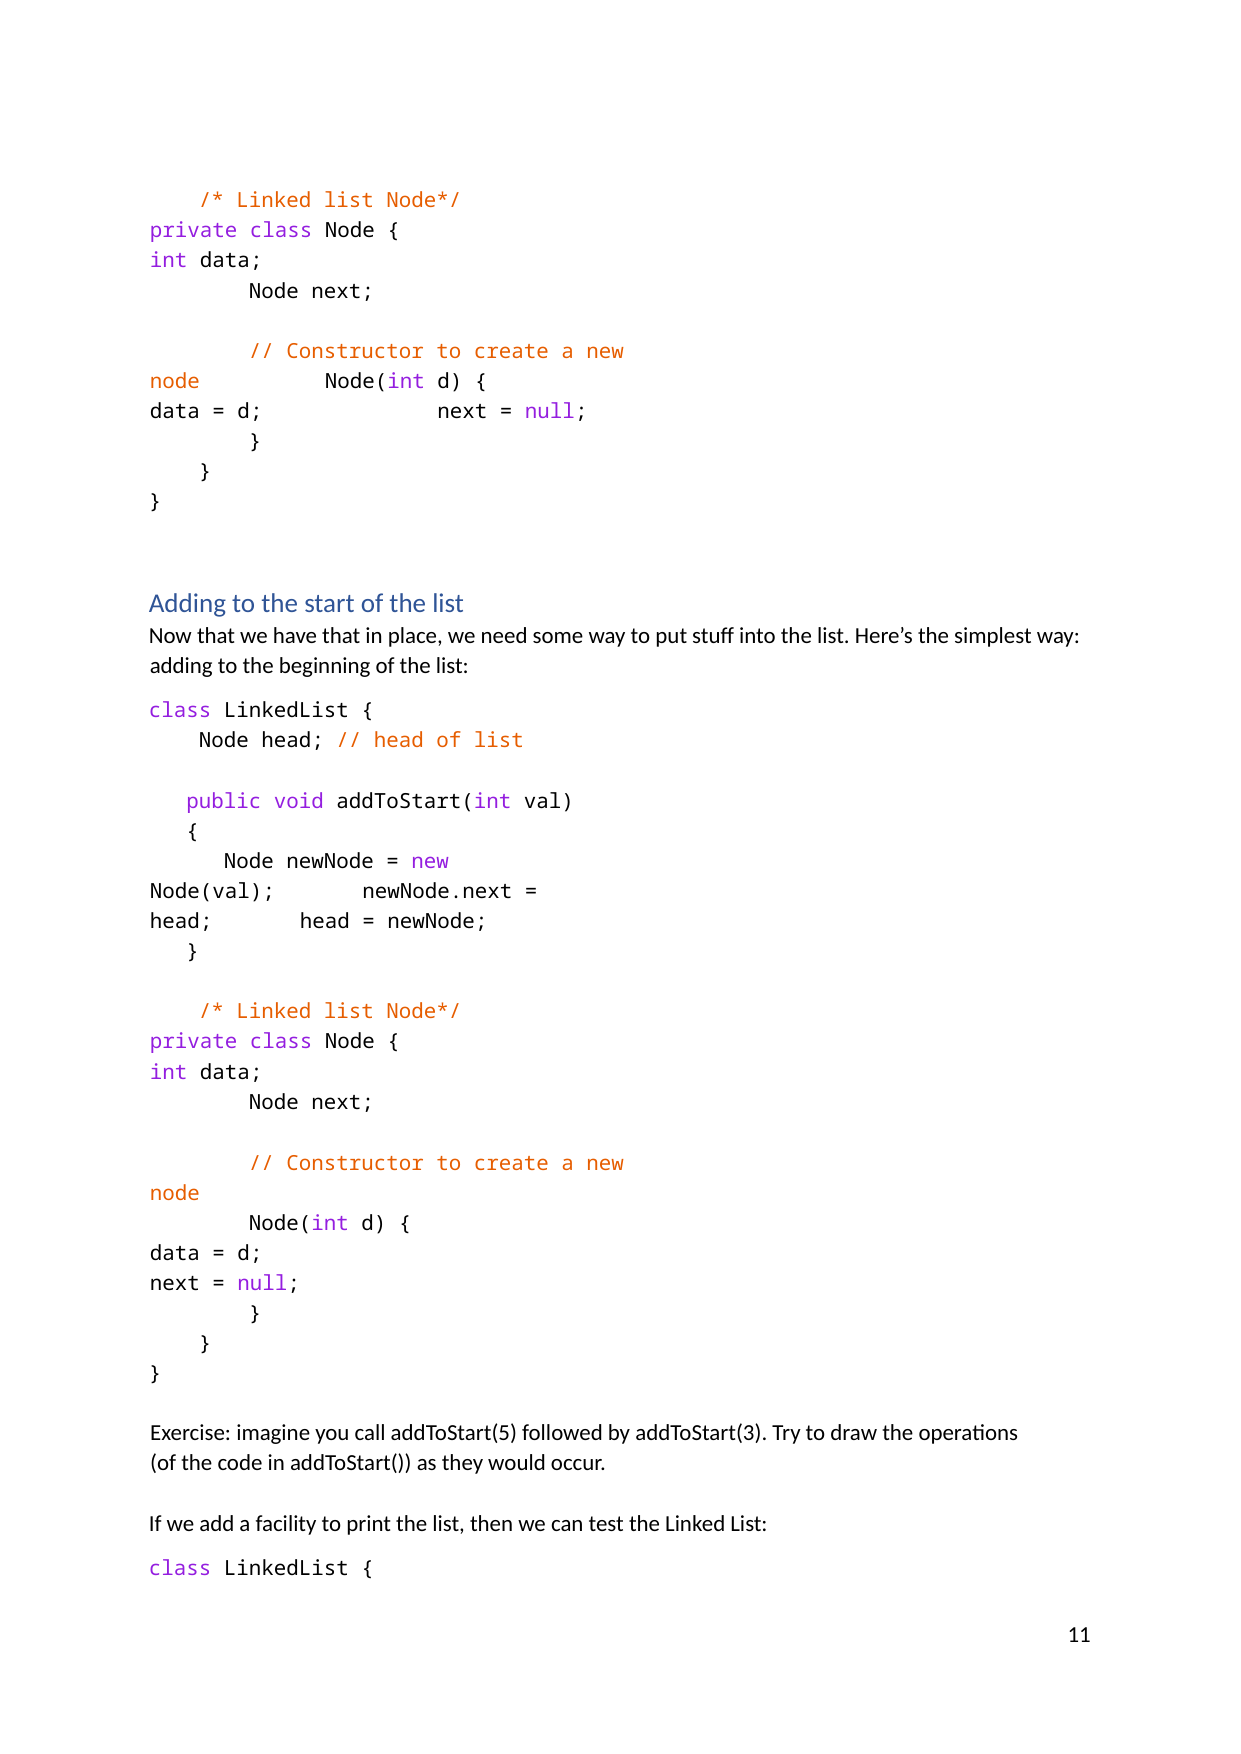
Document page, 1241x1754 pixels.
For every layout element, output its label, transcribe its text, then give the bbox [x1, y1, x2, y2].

text } [148, 486, 780, 514]
text } [148, 456, 780, 484]
text Node next; [148, 1087, 780, 1116]
text If we add a facility to print the list, then we can test the Linked List: [148, 1509, 1091, 1537]
text } [148, 1298, 780, 1327]
text { [148, 816, 780, 845]
text } [148, 426, 780, 454]
text Node(int d) { data = d; next = null; [148, 1208, 459, 1297]
text class LinkedList { [148, 1553, 780, 1581]
text Node newNode = new Node(val); newNode.next = head; head = newNode; [148, 846, 551, 934]
text Node head; // head of list [148, 726, 678, 754]
text Exercise: imagine you call addToStart(5) followed by addToStart(3). Try to draw the operations [150, 1418, 1096, 1446]
subtitle Adding to the start of the list [148, 586, 1096, 619]
text Node next; [148, 276, 780, 304]
text public void addToStart(int val) [148, 786, 780, 815]
text } [148, 936, 780, 964]
text class LinkedList { [148, 696, 780, 724]
text } [148, 1328, 780, 1357]
text // Constructor to create a new node Node(int d) { data = d; next = null; [148, 336, 642, 424]
text // Constructor to create a new node [148, 1148, 678, 1206]
text Now that we have that in place, we need some way to put stuff into the list. Here’s the simplest way: adding to the beginning of the list: [148, 622, 1091, 679]
text } [148, 1358, 780, 1387]
text /* Linked list Node*/ private class Node { int data; [148, 185, 482, 274]
text (of the code in addToStart()) as they would occur. [150, 1448, 1096, 1477]
text /* Linked list Node*/ private class Node { int data; [148, 996, 482, 1085]
